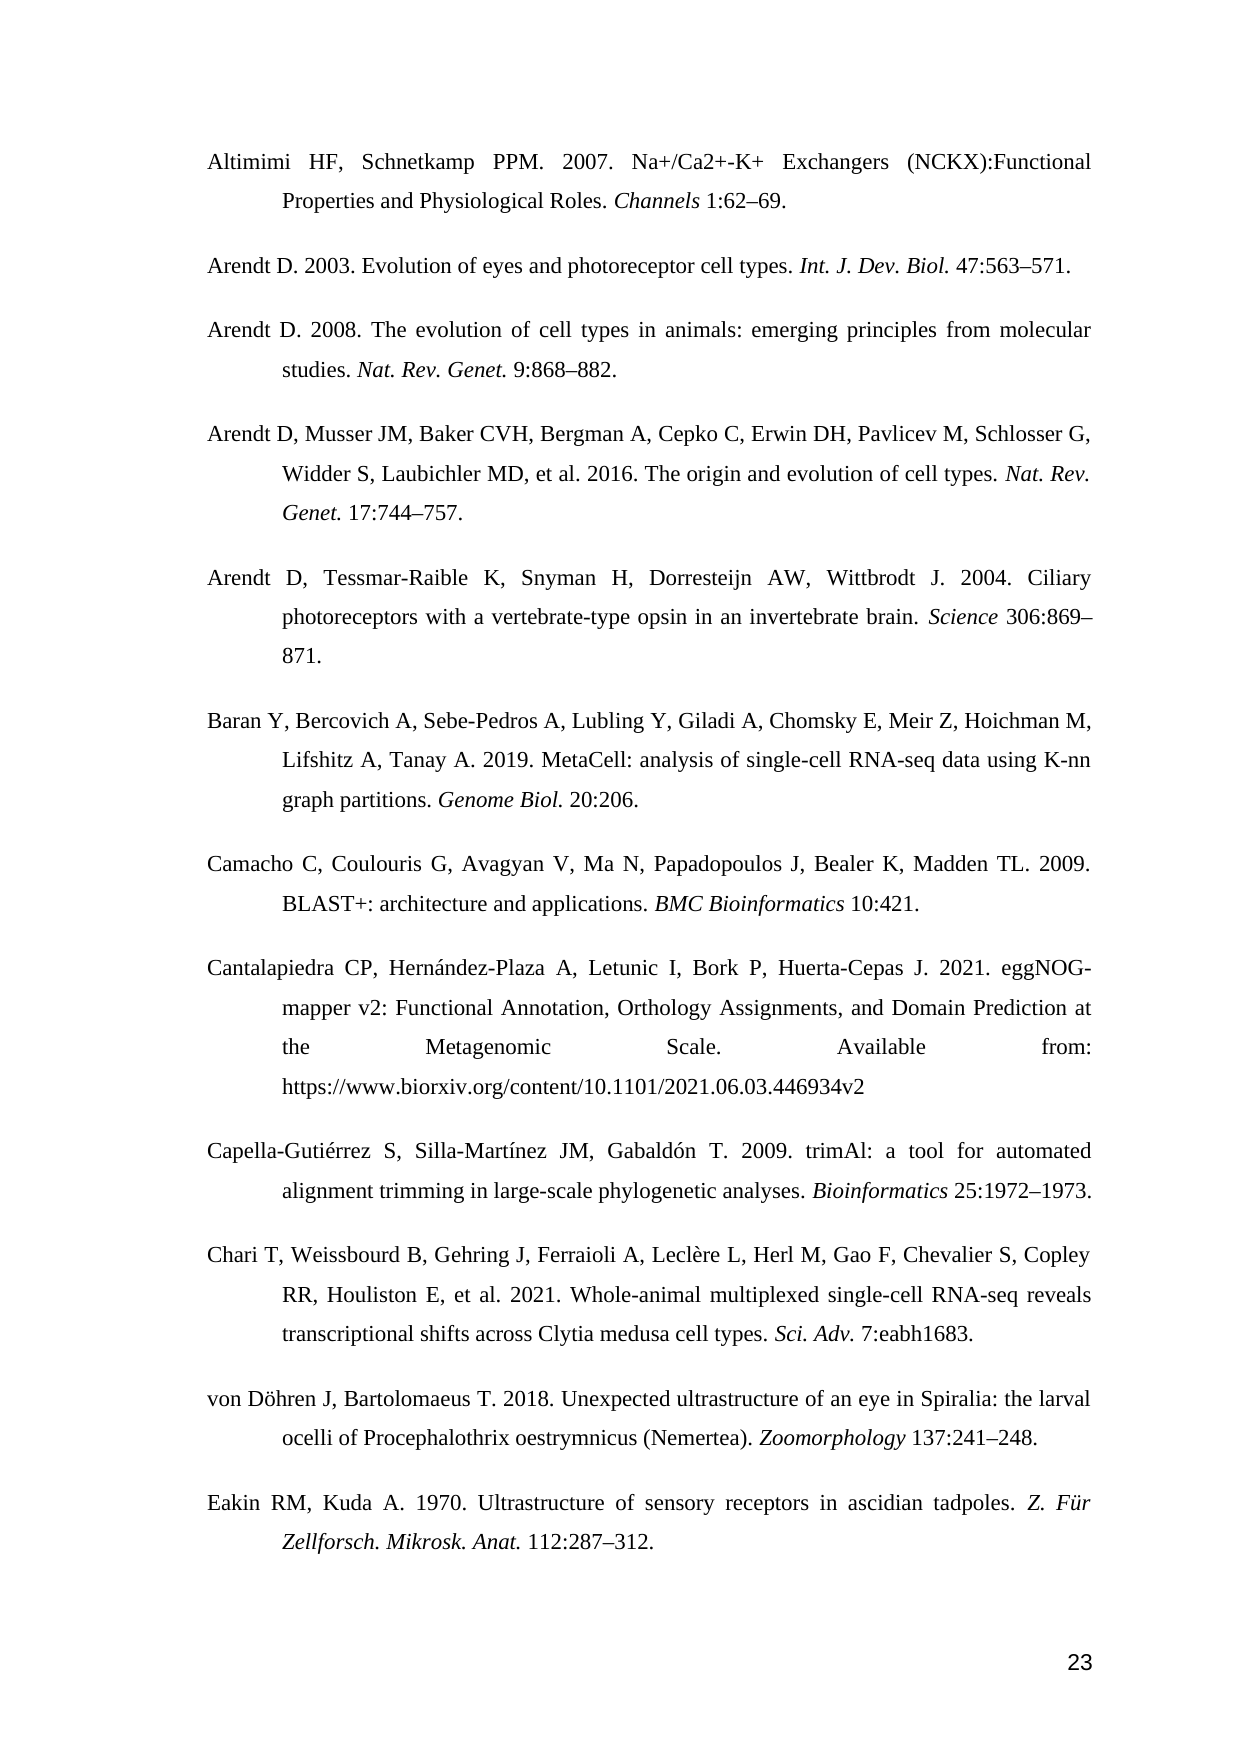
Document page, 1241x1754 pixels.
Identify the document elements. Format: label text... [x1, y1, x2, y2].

text Capella-Gutiérrez S, Silla-Martínez JM, Gabaldón T. 2009. trimAl: a tool for automated alignment trimming in large-scale phylogenetic analyses. Bioinformatics 25:1972–1973. [207, 1137, 1092, 1203]
text Camacho C, Coulouris G, Avagyan V, Ma N, Papadopoulos J, Bealer K, Madden TL. 2009. BLAST+: architecture and applications. BMC Bioinformatics 10:421. [207, 850, 1092, 916]
text Chari T, Weissbourd B, Gehring J, Ferraioli A, Leclère L, Herl M, Gao F, Chevalier S, Copley RR, Houliston E, et al. 2021. Whole-animal multiplexed single-cell RNA-seq reveals transcriptional shifts across Clytia medusa cell types. Sci. Adv. 7:eabh1683. [207, 1241, 1092, 1347]
text Baran Y, Bercovich A, Sebe-Pedros A, Lubling Y, Giladi A, Chomsky E, Meir Z, Hoichman M, Lifshitz A, Tanay A. 2019. MetaCell: analysis of single-cell RNA-seq data using K-nn graph partitions. Genome Biol. 20:206. [207, 707, 1092, 812]
text Altimimi HF, Schnetkamp PPM. 2007. Na+/Ca2+-K+ Exchangers (NCKX):Functional Properties and Physiological Roles. Channels 1:62–69. [207, 148, 1092, 213]
text Eakin RM, Kuda A. 1970. Ultrastructure of sensory receptors in ascidian tadpoles. Z. Für Zellforsch. Mikrosk. Anat. 112:287–312. [207, 1489, 1092, 1554]
text Arendt D, Tessmar-Raible K, Snyman H, Dorresteijn AW, Wittbrodt J. 2004. Ciliary photoreceptors with a vertebrate-type opsin in an invertebrate brain. Science 306:869–871. [207, 563, 1092, 669]
text von Döhren J, Bartolomaeus T. 2018. Unexpected ultrastructure of an eye in Spiralia: the larval ocelli of Procephalothrix oestrymnicus (Nemertea). Zoomorphology 137:241–248. [207, 1385, 1092, 1451]
text Cantalapiedra CP, Hernández-Plaza A, Letunic I, Bork P, Huerta-Cepas J. 2021. eggNOG-mapper v2: Functional Annotation, Orthology Assignments, and Domain Prediction at the Metagenomic Scale. Available from: https://www.biorxiv.org/content/10.1101/2021.06.03.446934v2 [207, 954, 1092, 1099]
text Arendt D. 2008. The evolution of cell types in animals: emerging principles from molecular studies. Nat. Rev. Genet. 9:868–882. [207, 316, 1092, 382]
text Arendt D, Musser JM, Baker CVH, Bergman A, Cepko C, Erwin DH, Pavlicev M, Schlosser G, Widder S, Laubichler MD, et al. 2016. The origin and evolution of cell types. Nat. Rev. Genet. 17:744–757. [207, 420, 1092, 525]
text Arendt D. 2003. Evolution of eyes and photoreceptor cell types. Int. J. Dev. Biol. 47:563–571. [207, 252, 1092, 278]
